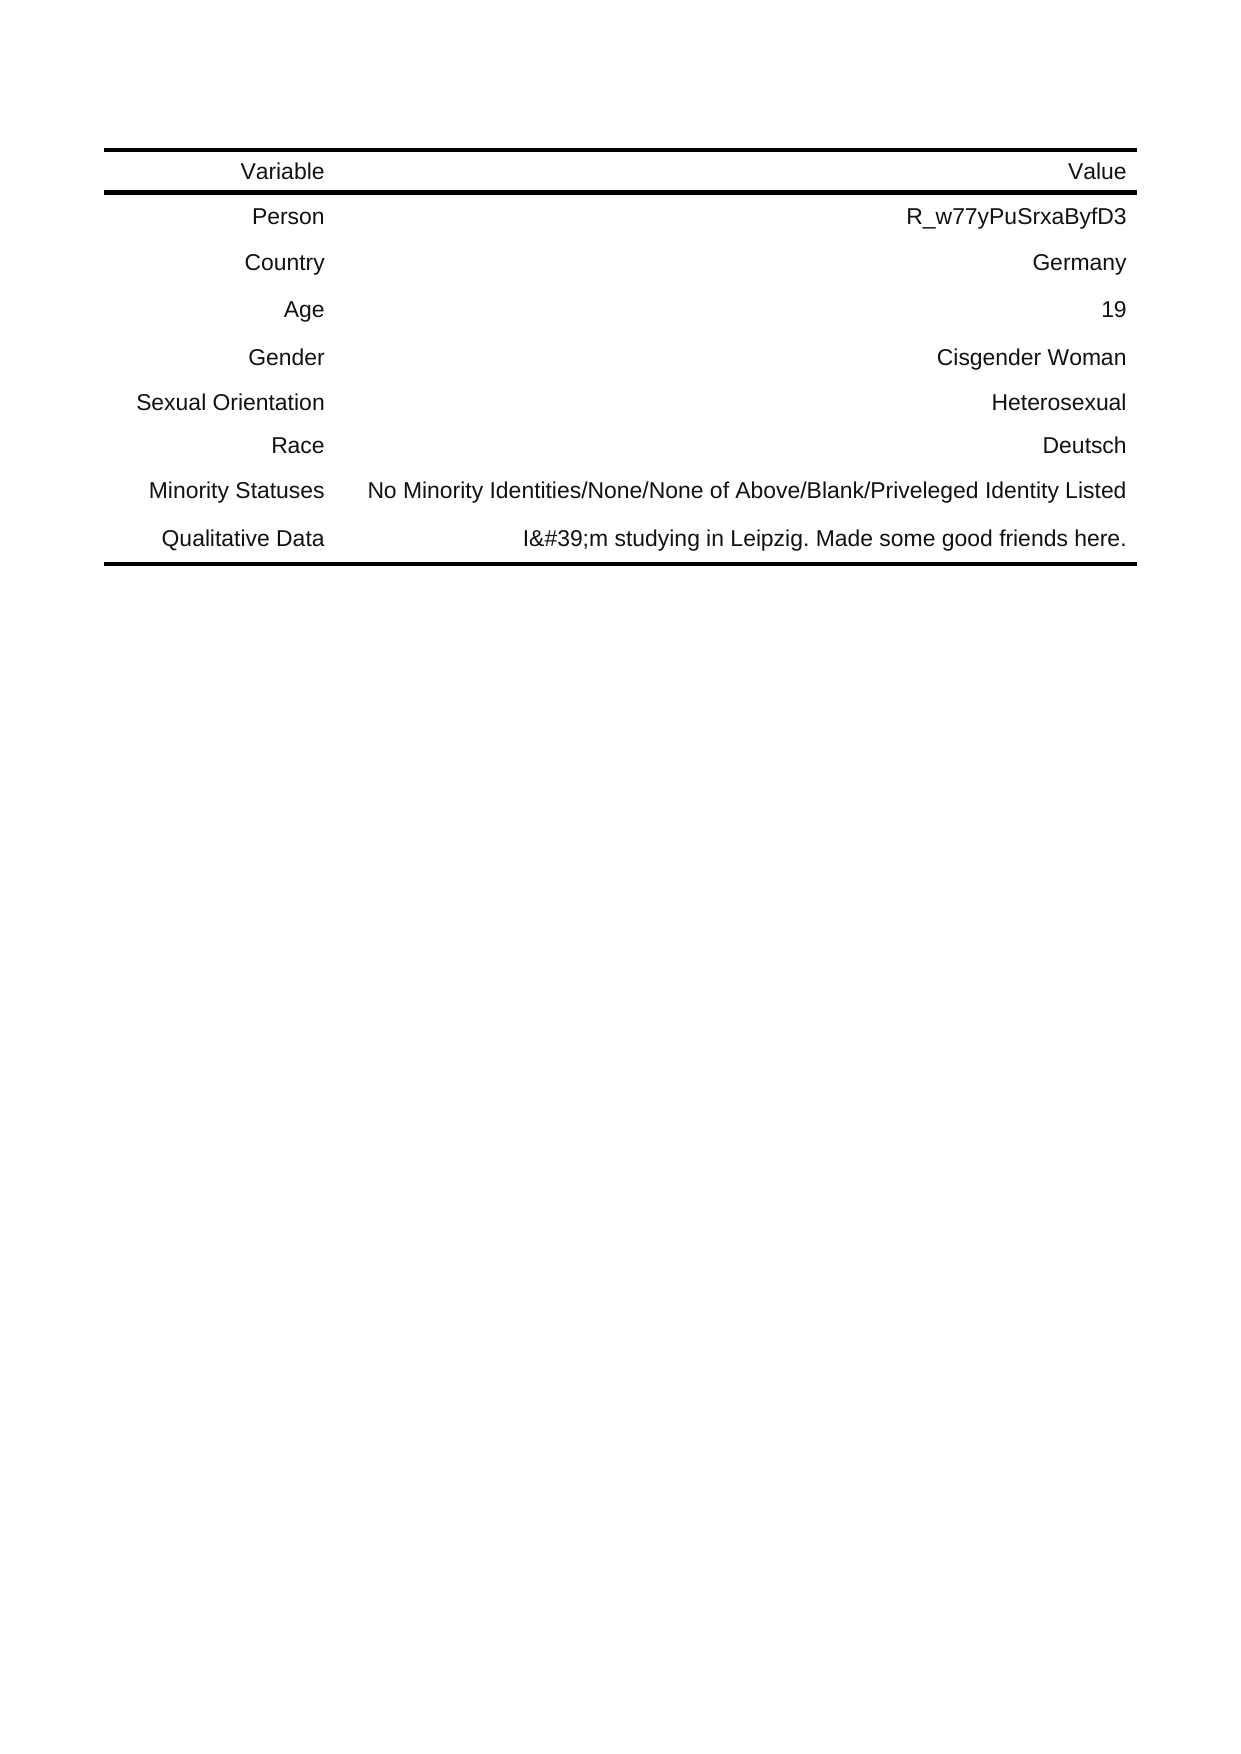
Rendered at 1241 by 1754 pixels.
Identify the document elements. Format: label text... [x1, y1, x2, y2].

table_cell Cisgender Woman [335, 333, 1137, 381]
table_cell Qualitative Data [104, 514, 335, 562]
table_header Variable [104, 152, 335, 190]
table_cell Deutsch [335, 424, 1137, 466]
table_cell Race [104, 424, 335, 466]
table_cell 19 [335, 286, 1137, 333]
table_cell Minority Statuses [104, 466, 335, 514]
table_cell Gender [104, 333, 335, 381]
table_cell Heterosexual [335, 381, 1137, 424]
table_cell Age [104, 286, 335, 333]
table_cell Germany [335, 238, 1137, 286]
table_header Value [335, 152, 1137, 190]
table_cell Person [104, 195, 335, 238]
table_cell I&#39;m studying in Leipzig. Made some good friends here. [335, 514, 1137, 562]
table_cell Country [104, 238, 335, 286]
table_cell R_w77yPuSrxaByfD3 [335, 195, 1137, 238]
table_cell No Minority Identities/None/None of Above/Blank/Priveleged Identity Listed [335, 466, 1137, 514]
table_cell Sexual Orientation [104, 381, 335, 424]
